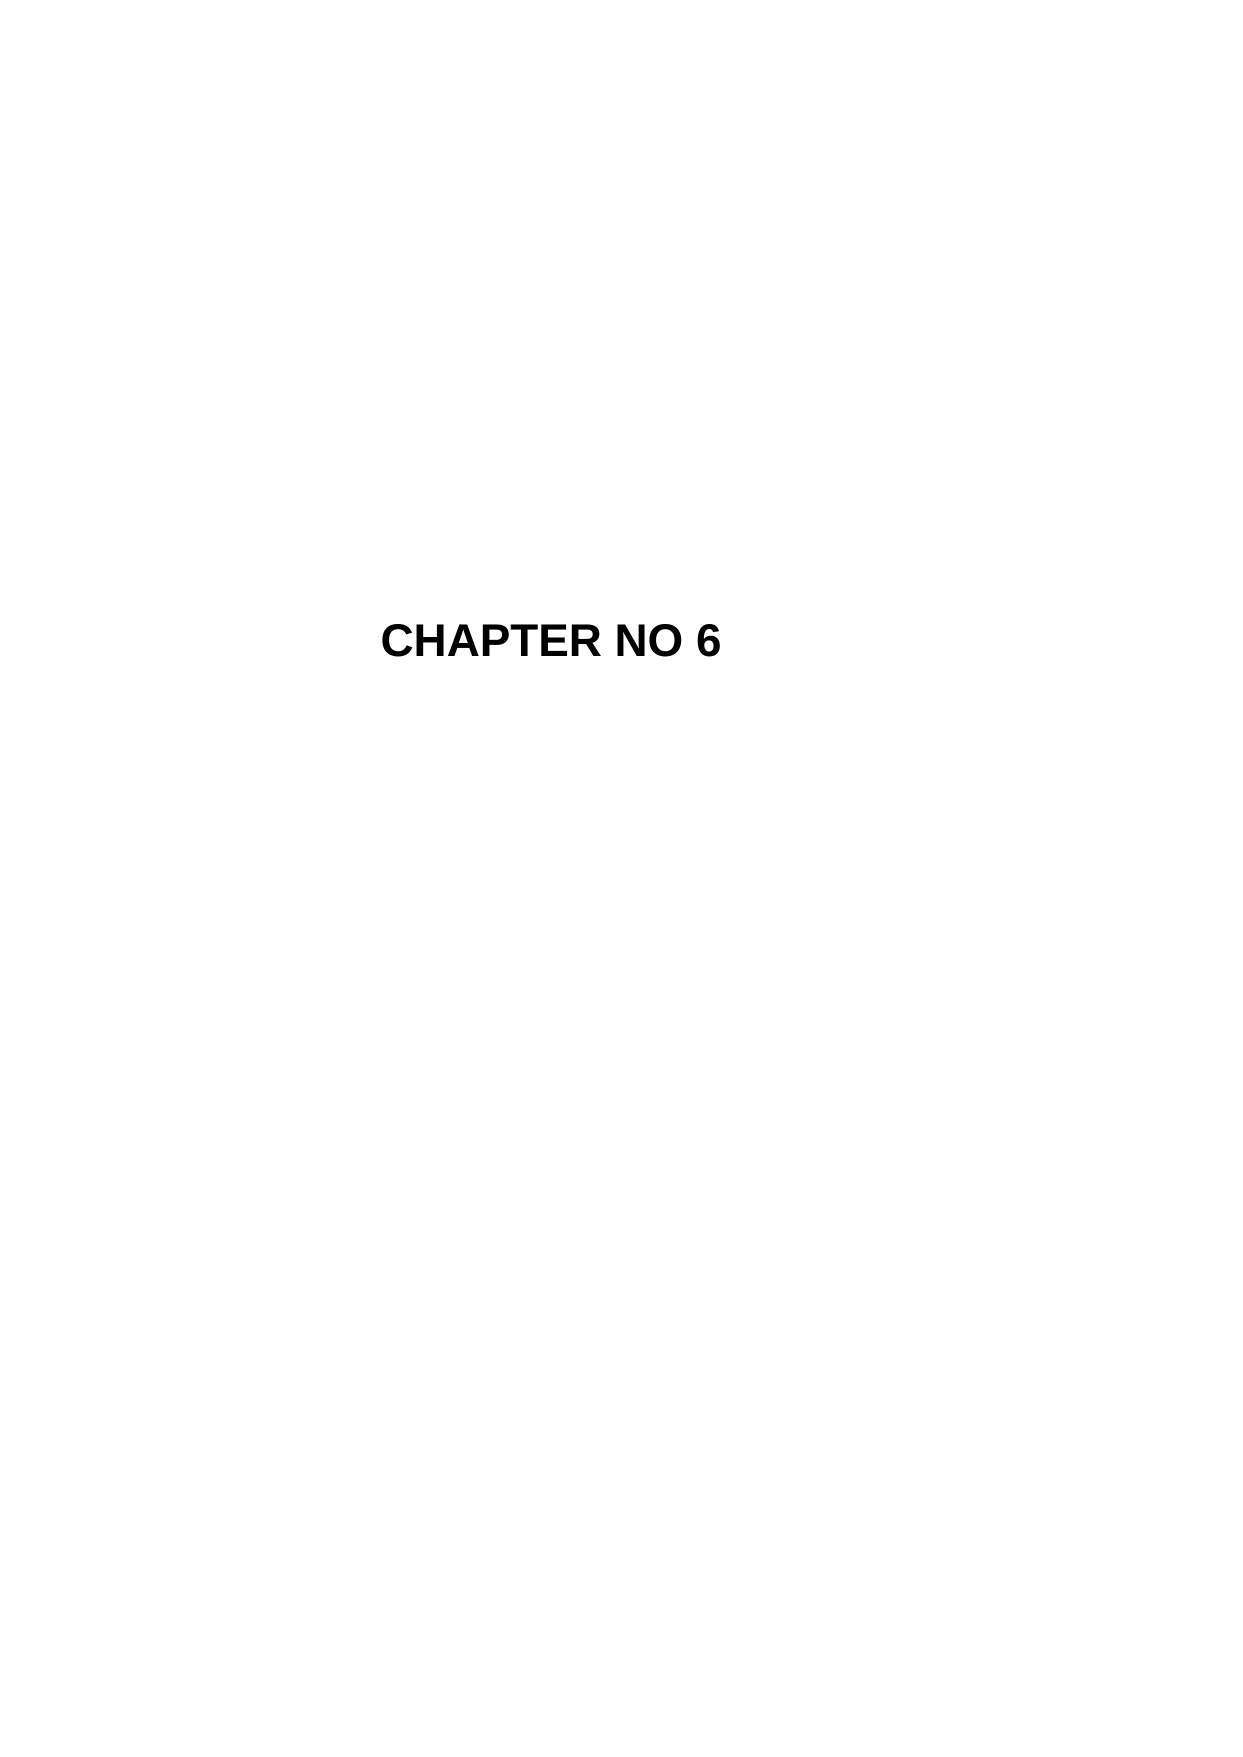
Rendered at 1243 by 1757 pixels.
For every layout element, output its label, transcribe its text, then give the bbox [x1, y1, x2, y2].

subtitle CHAPTER NO 6 [76, 613, 721, 666]
